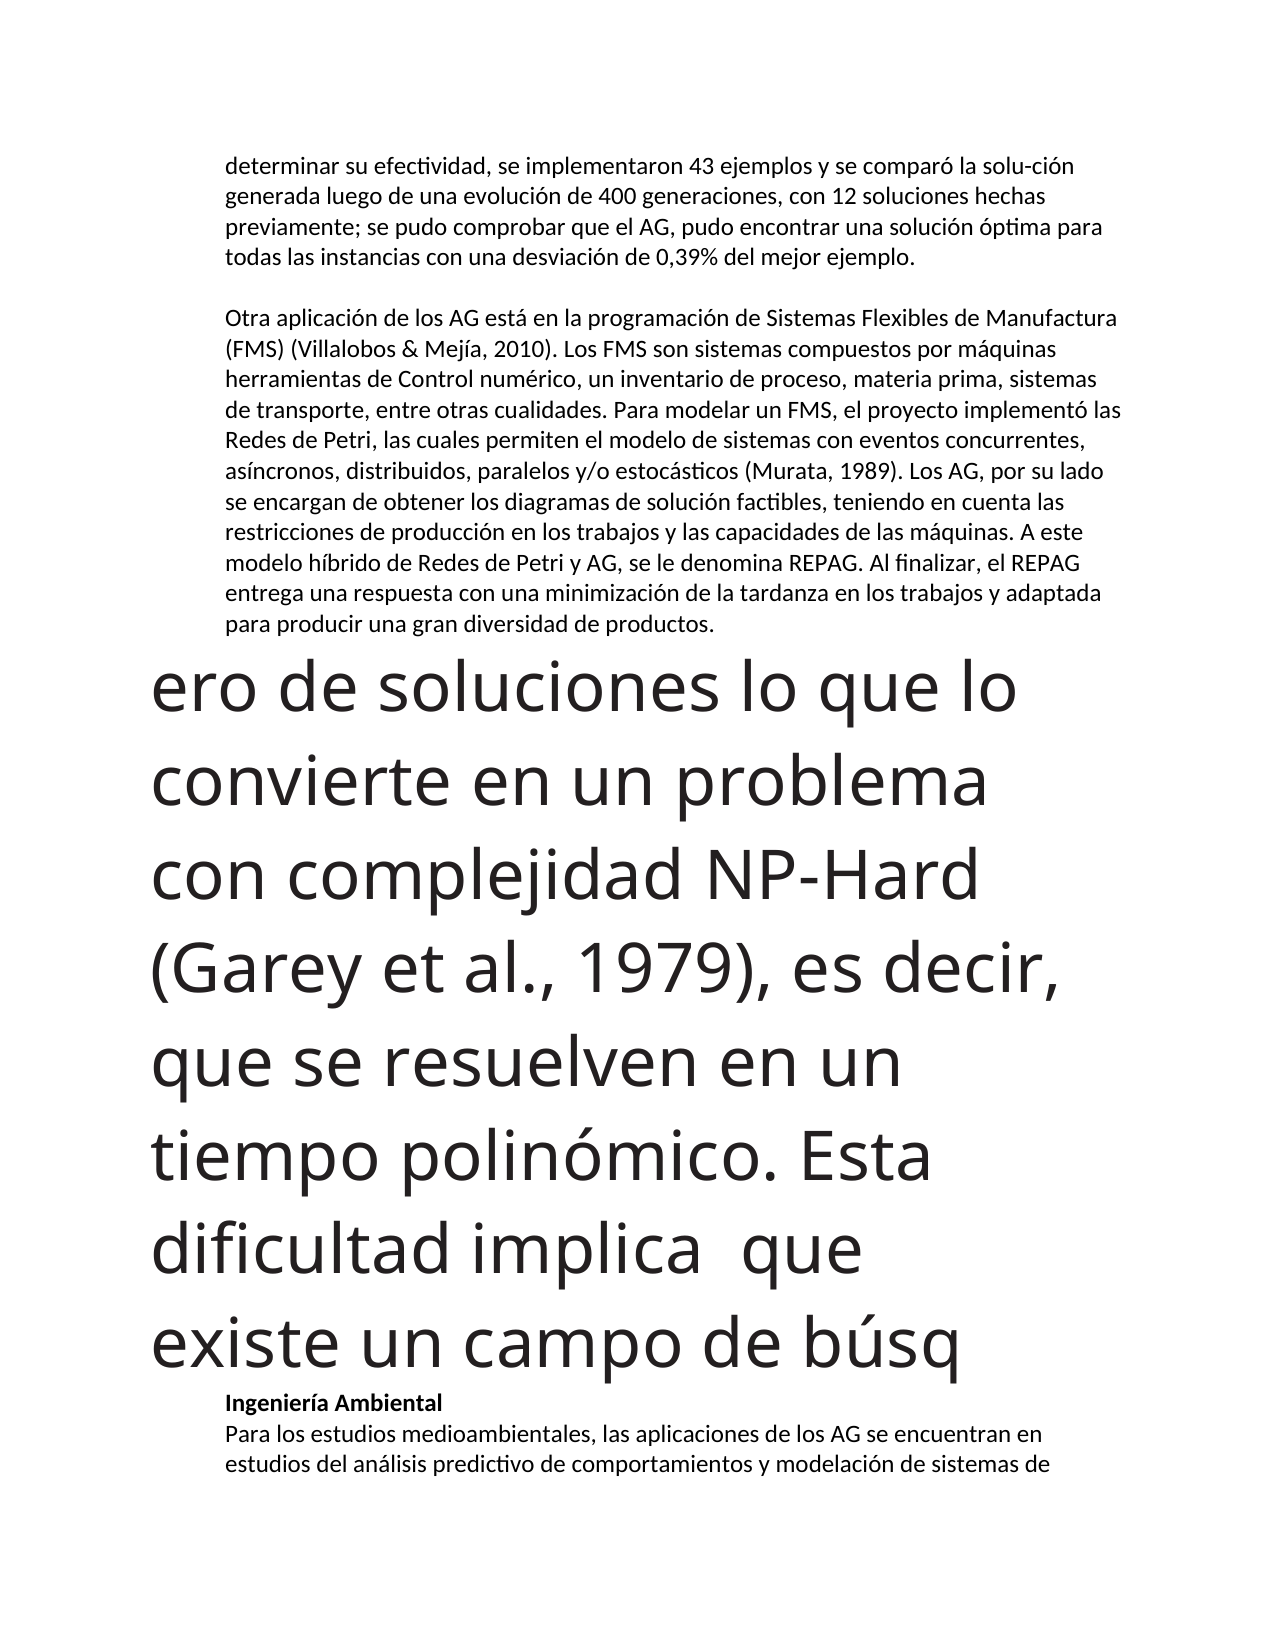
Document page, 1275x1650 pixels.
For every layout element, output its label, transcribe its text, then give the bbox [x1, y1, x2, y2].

text existe un campo de búsq [150, 1294, 1125, 1387]
text Ingeniería Ambiental [225, 1387, 1125, 1418]
text Otra aplicación de los AG está en la programación de Sistemas Flexibles de Manufactura (FMS) (Villalobos & Mejía, 2010). Los FMS son sistemas compuestos por máquinas herramientas de Control numérico, un inventario de proceso, materia prima, sistemas de transporte, entre otras cualidades. Para modelar un FMS, el proyecto implementó las Redes de Petri, las cuales permiten el modelo de sistemas con eventos concurrentes, asíncronos, distribuidos, paralelos y/o estocásticos (Murata, 1989). Los AG, por su lado se encargan de obtener los diagramas de solución factibles, teniendo en cuenta las restricciones de producción en los trabajos y las capacidades de las máquinas. A este modelo híbrido de Redes de Petri y AG, se le denomina REPAG. Al finalizar, el REPAG entrega una respuesta con una minimización de la tardanza en los trabajos y adaptada para producir una gran diversidad de productos. [225, 303, 1125, 638]
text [225, 150, 1125, 272]
text (Garey et al., 1979), es decir, que se resuelven en un tiempo polinómico. Esta dificultad implica que [150, 919, 1125, 1294]
text ero de soluciones lo que lo convierte en un problema con complejidad NP-Hard [150, 638, 1125, 919]
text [225, 1418, 1125, 1479]
